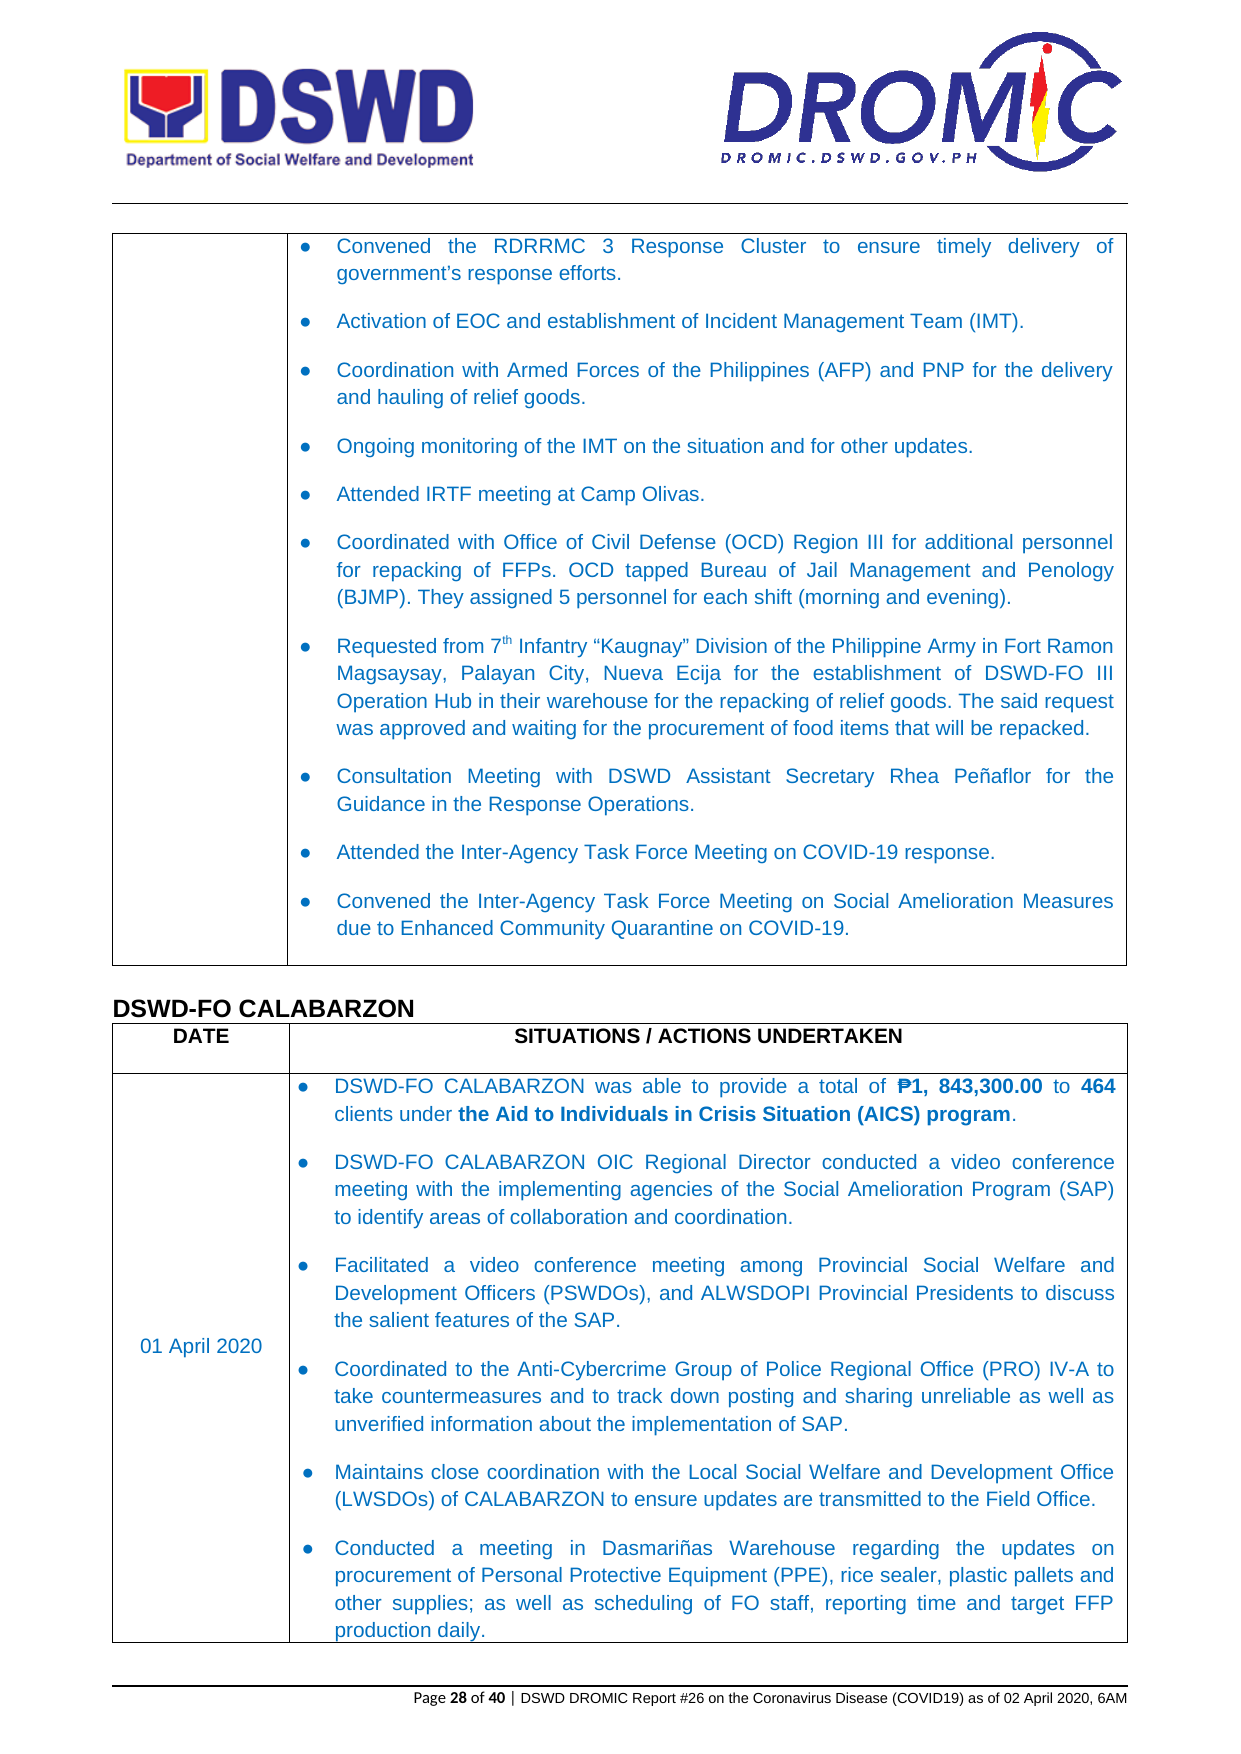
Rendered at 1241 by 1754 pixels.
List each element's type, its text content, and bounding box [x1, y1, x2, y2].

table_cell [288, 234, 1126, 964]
picture [112, 65, 487, 173]
text DSWD-FO CALABARZON [112, 994, 1128, 1023]
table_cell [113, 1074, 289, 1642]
picture [676, 31, 1162, 172]
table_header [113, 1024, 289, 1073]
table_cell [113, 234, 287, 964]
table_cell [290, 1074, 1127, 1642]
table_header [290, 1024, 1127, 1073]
